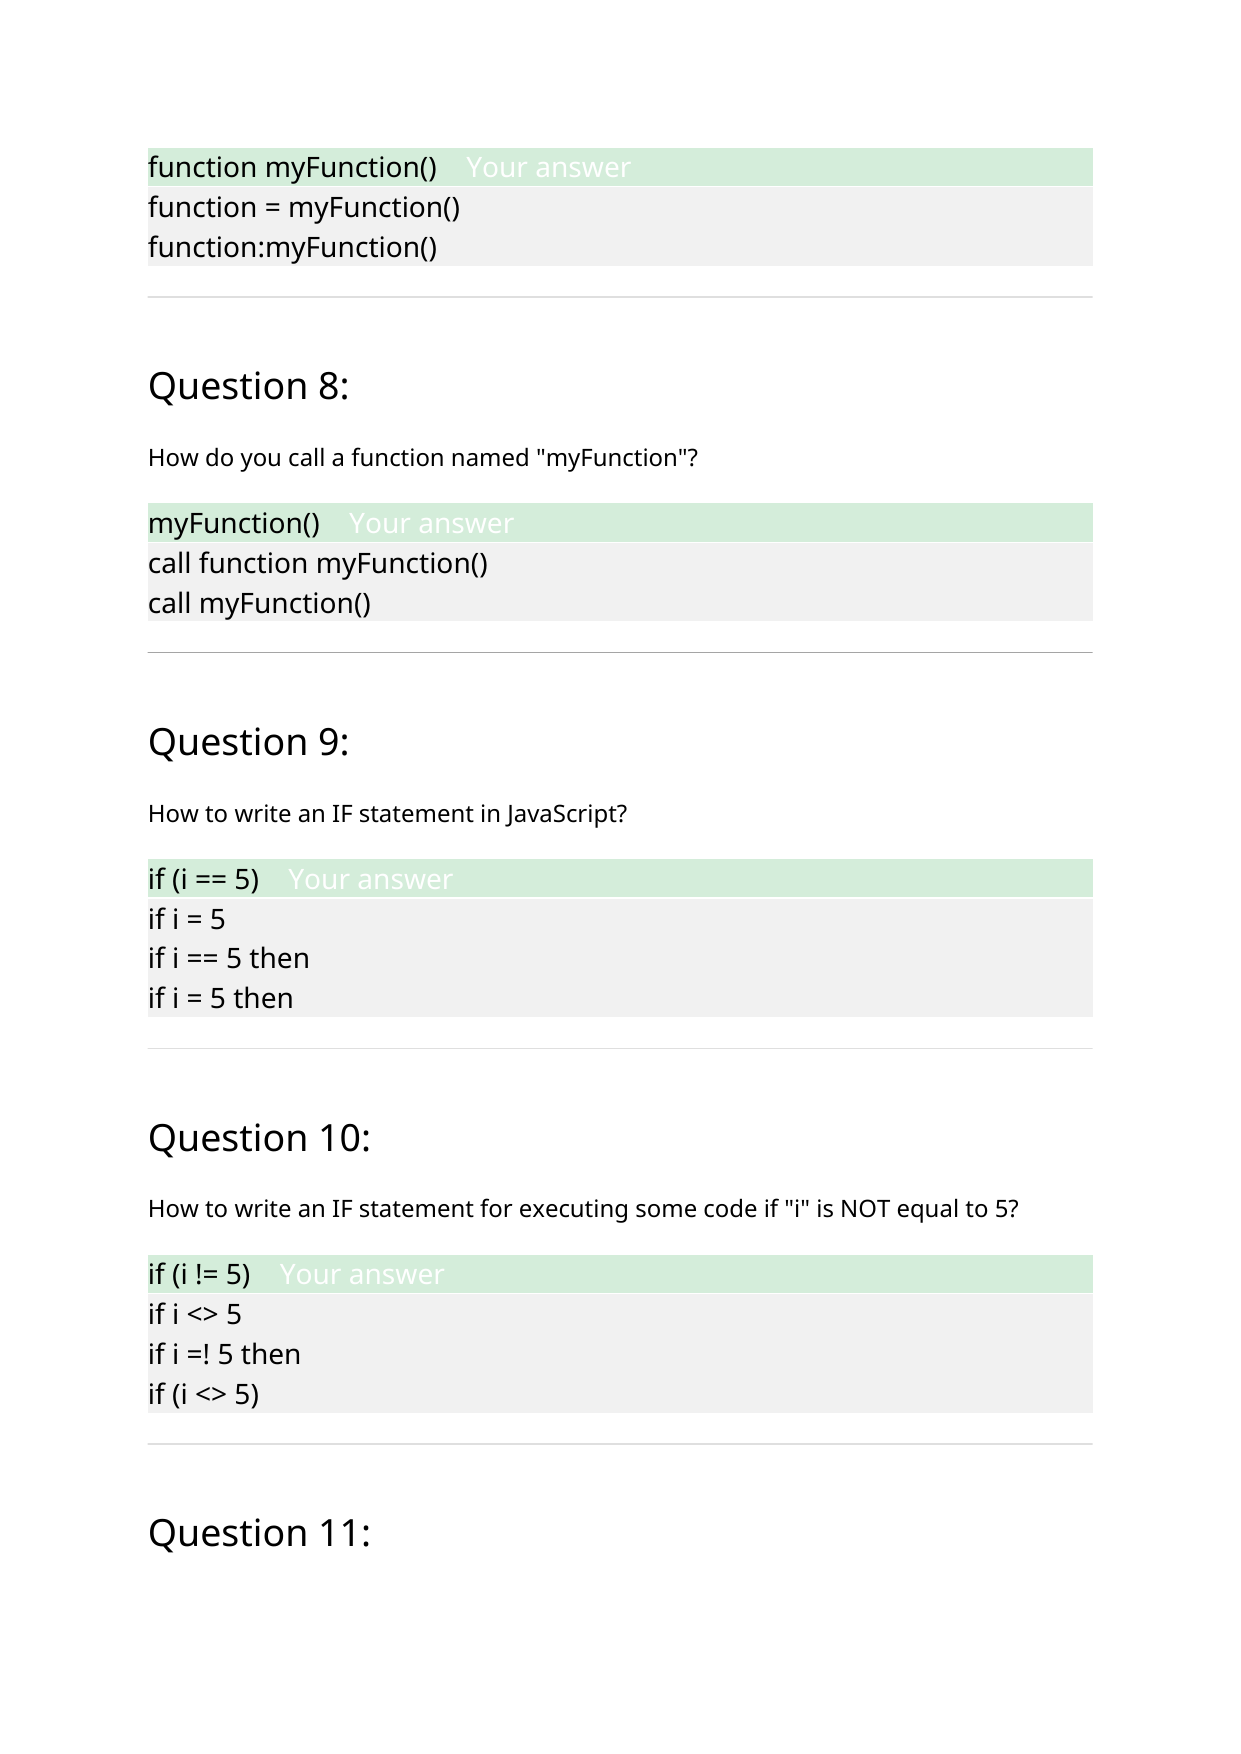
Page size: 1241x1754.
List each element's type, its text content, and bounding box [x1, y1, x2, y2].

text function myFunction() Your answer [148, 148, 1093, 186]
text call myFunction() [148, 583, 1093, 621]
text How do you call a function named "myFunction"? [148, 441, 1093, 473]
text Question 8: [148, 360, 1093, 411]
text Question 9: [148, 715, 1093, 766]
text if i =! 5 then [148, 1334, 1093, 1373]
text Question 11: [148, 1507, 1093, 1558]
text How to write an IF statement for executing some code if "i" is NOT equal to 5? [148, 1192, 1093, 1225]
text if (i != 5) Your answer [148, 1255, 1093, 1293]
text if i = 5 then [148, 979, 1093, 1017]
text call function myFunction() [148, 543, 1093, 582]
text How to write an IF statement in JavaScript? [148, 796, 1093, 829]
text function:myFunction() [148, 227, 1093, 266]
text myFunction() Your answer [148, 503, 1093, 542]
text if i == 5 then [148, 939, 1093, 977]
text Question 10: [148, 1111, 1093, 1162]
text function = myFunction() [148, 187, 1093, 226]
text if (i == 5) Your answer [148, 859, 1093, 897]
text if i = 5 [148, 899, 1093, 937]
text if (i <> 5) [148, 1374, 1093, 1413]
text if i <> 5 [148, 1294, 1093, 1333]
